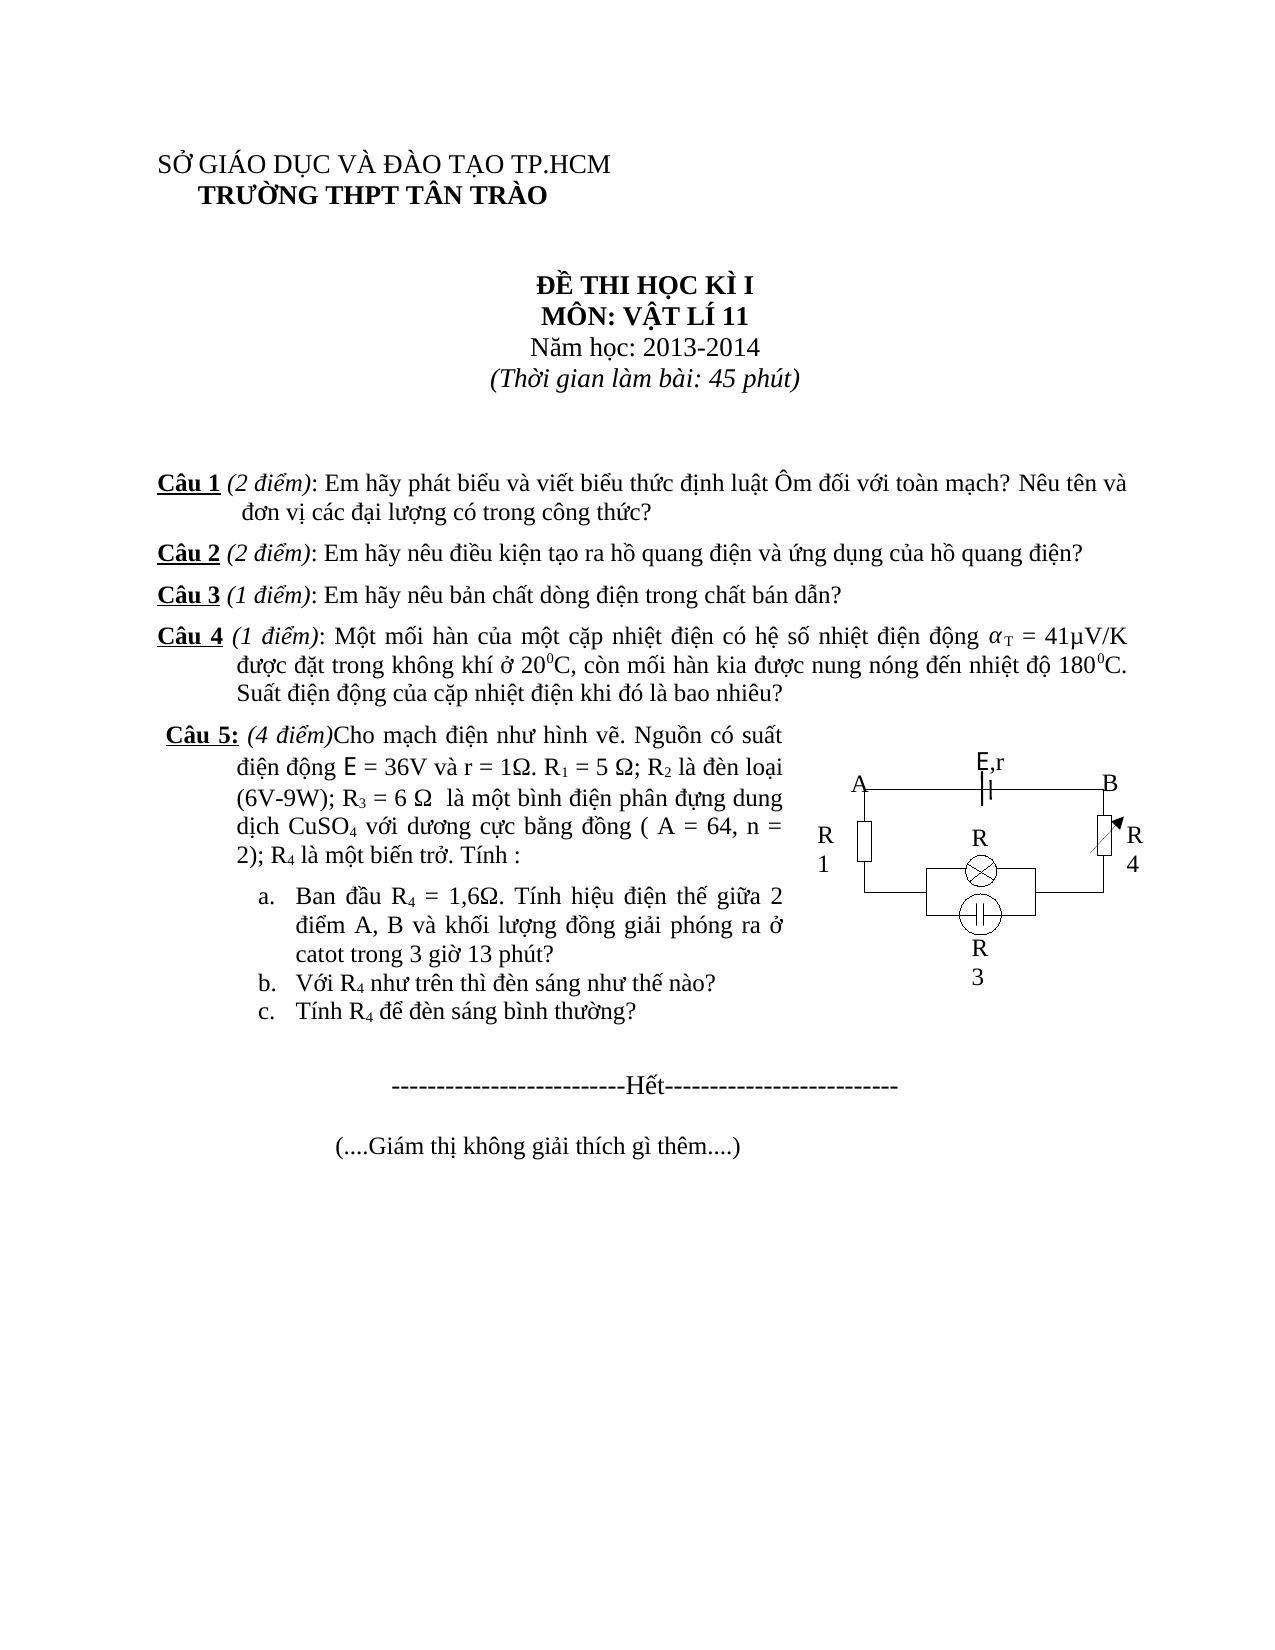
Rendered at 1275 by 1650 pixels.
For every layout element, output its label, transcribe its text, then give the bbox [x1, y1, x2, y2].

text Câu 5: (4 điểm)Cho mạch điện như hình vẽ. Nguồn có suất điện động E = 36V và r = 1Ω. R1 = 5 Ω; R2 là đèn loại (6V-9W); R3 = 6 Ω là một bình điện phân đựng dung dịch CuSO4 với dương cực bằng đồng ( A = 64, n = 2); R4 là một biến trở. Tính : [157, 720, 1127, 869]
text Câu 2 (2 điểm): Em hãy nêu điều kiện tạo ra hồ quang điện và ứng dụng của hồ quang điện? [157, 538, 1127, 567]
text Câu 3 (1 điểm): Em hãy nêu bản chất dòng điện trong chất bán dẫn? [157, 580, 1127, 608]
text ĐỀ THI HỌC KÌ I [162, 269, 1127, 300]
list Tính R4 để đèn sáng bình thường? [258, 996, 1110, 1025]
text Câu 1 (2 điểm): Em hãy phát biểu và viết biểu thức định luật Ôm đối với toàn mạch? Nêu tên và đơn vị các đại lượng có trong công thức? [157, 468, 1127, 526]
list Với R4 như trên thì đèn sáng như thế nào? [258, 968, 1110, 996]
text Câu 4 (1 điểm): Một mối hàn của một cặp nhiệt điện có hệ số nhiệt điện động T = 41µV/K được đặt trong không khí ở 200C, còn mối hàn kia được nung nóng đến nhiệt độ 1800C. Suất điện động của cặp nhiệt điện khi đó là bao nhiêu? [157, 621, 1127, 707]
text SỞ GIÁO DỤC VÀ ĐÀO TẠO TP.HCM [119, 148, 1127, 179]
text MÔN: VẬT LÍ 11 [162, 300, 1127, 331]
text (....Giám thị không giải thích gì thêm....) [288, 1131, 1127, 1160]
list Ban đầu R4 = 1,6Ω. Tính hiệu điện thế giữa 2 điểm A, B và khối lượng đồng giải phóng ra ở catot trong 3 giờ 13 phút? [258, 881, 1110, 968]
text --------------------------Hết-------------------------- [162, 1069, 1127, 1100]
text TRƯỜNG THPT TÂN TRÀO [119, 179, 1127, 210]
text Năm học: 2013-2014 [162, 331, 1127, 363]
text (Thời gian làm bài: 45 phút) [162, 363, 1127, 394]
